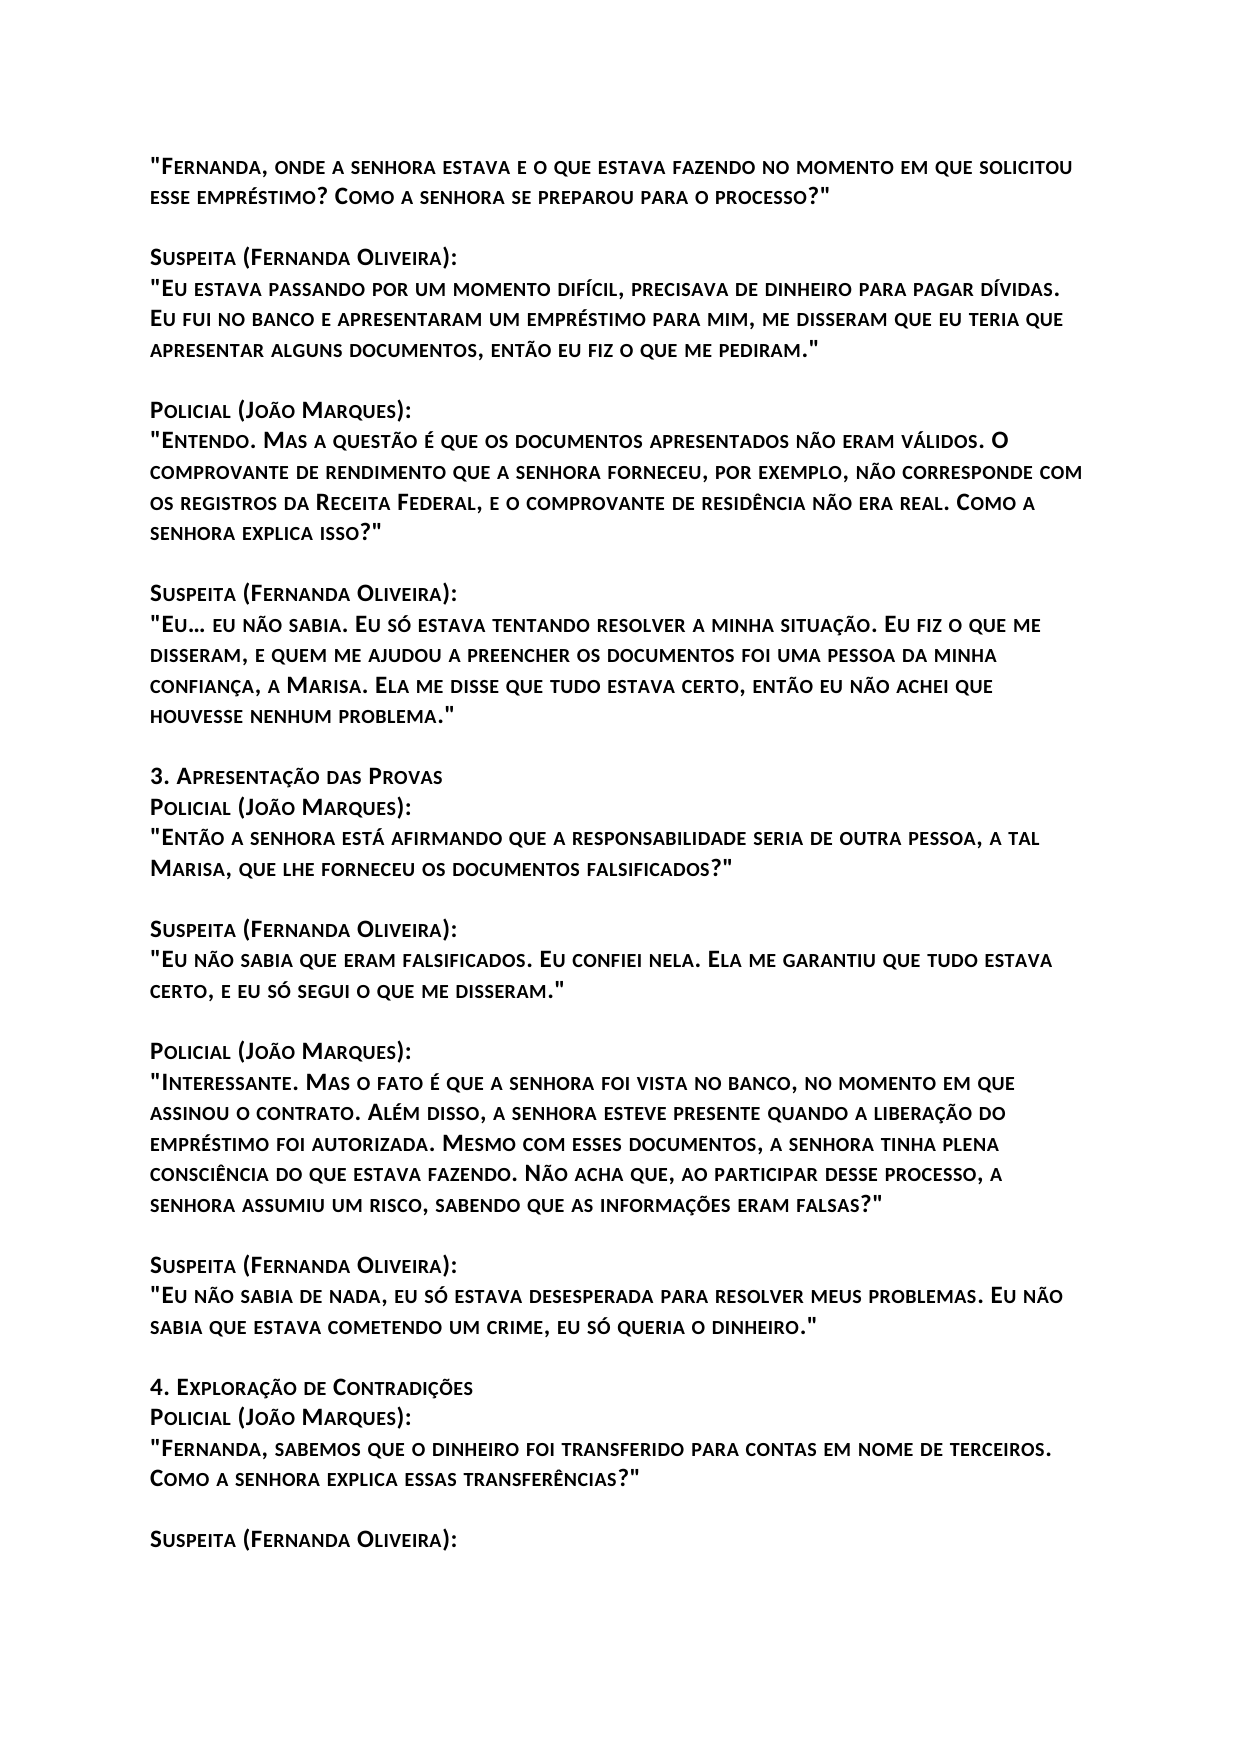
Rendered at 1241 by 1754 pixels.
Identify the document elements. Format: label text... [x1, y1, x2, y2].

text Policial (João Marques): [150, 1035, 1090, 1066]
text "Entendo. Mas a questão é que os documentos apresentados não eram válidos. O comprovante de rendimento que a senhora forneceu, por exemplo, não corresponde com os registros da Receita Federal, e o comprovante de residência não era real. Como a senhora explica isso?" [150, 425, 1090, 547]
text "Eu estava passando por um momento difícil, precisava de dinheiro para pagar dívidas. Eu fui no banco e apresentaram um empréstimo para mim, me disseram que eu teria que apresentar alguns documentos, então eu fiz o que me pediram." [150, 272, 1090, 364]
text 4. Exploração de Contradições [150, 1371, 1090, 1401]
text "Interessante. Mas o fato é que a senhora foi vista no banco, no momento em que assinou o contrato. Além disso, a senhora esteve presente quando a liberação do empréstimo foi autorizada. Mesmo com esses documentos, a senhora tinha plena consciência do que estava fazendo. Não acha que, ao participar desse processo, a senhora assumiu um risco, sabendo que as informações eram falsas?" [150, 1066, 1090, 1218]
text Suspeita (Fernanda Oliveira): [150, 1249, 1090, 1279]
text Policial (João Marques): [150, 791, 1090, 821]
text "Fernanda, onde a senhora estava e o que estava fazendo no momento em que solicitou esse empréstimo? Como a senhora se preparou para o processo?" [150, 150, 1090, 211]
text Suspeita (Fernanda Oliveira): [150, 1523, 1090, 1554]
text "Eu… eu não sabia. Eu só estava tentando resolver a minha situação. Eu fiz o que me disseram, e quem me ajudou a preencher os documentos foi uma pessoa da minha confiança, a Marisa. Ela me disse que tudo estava certo, então eu não achei que houvesse nenhum problema." [150, 608, 1090, 730]
text Suspeita (Fernanda Oliveira): [150, 577, 1090, 608]
text "Então a senhora está afirmando que a responsabilidade seria de outra pessoa, a tal Marisa, que lhe forneceu os documentos falsificados?" [150, 821, 1090, 882]
text Policial (João Marques): [150, 394, 1090, 425]
text "Eu não sabia de nada, eu só estava desesperada para resolver meus problemas. Eu não sabia que estava cometendo um crime, eu só queria o dinheiro." [150, 1279, 1090, 1340]
text 3. Apresentação das Provas [150, 760, 1090, 791]
text "Eu não sabia que eram falsificados. Eu confiei nela. Ela me garantiu que tudo estava certo, e eu só segui o que me disseram." [150, 943, 1090, 1004]
text Suspeita (Fernanda Oliveira): [150, 242, 1090, 272]
text Suspeita (Fernanda Oliveira): [150, 913, 1090, 943]
text Policial (João Marques): [150, 1401, 1090, 1432]
text "Fernanda, sabemos que o dinheiro foi transferido para contas em nome de terceiros. Como a senhora explica essas transferências?" [150, 1432, 1090, 1493]
